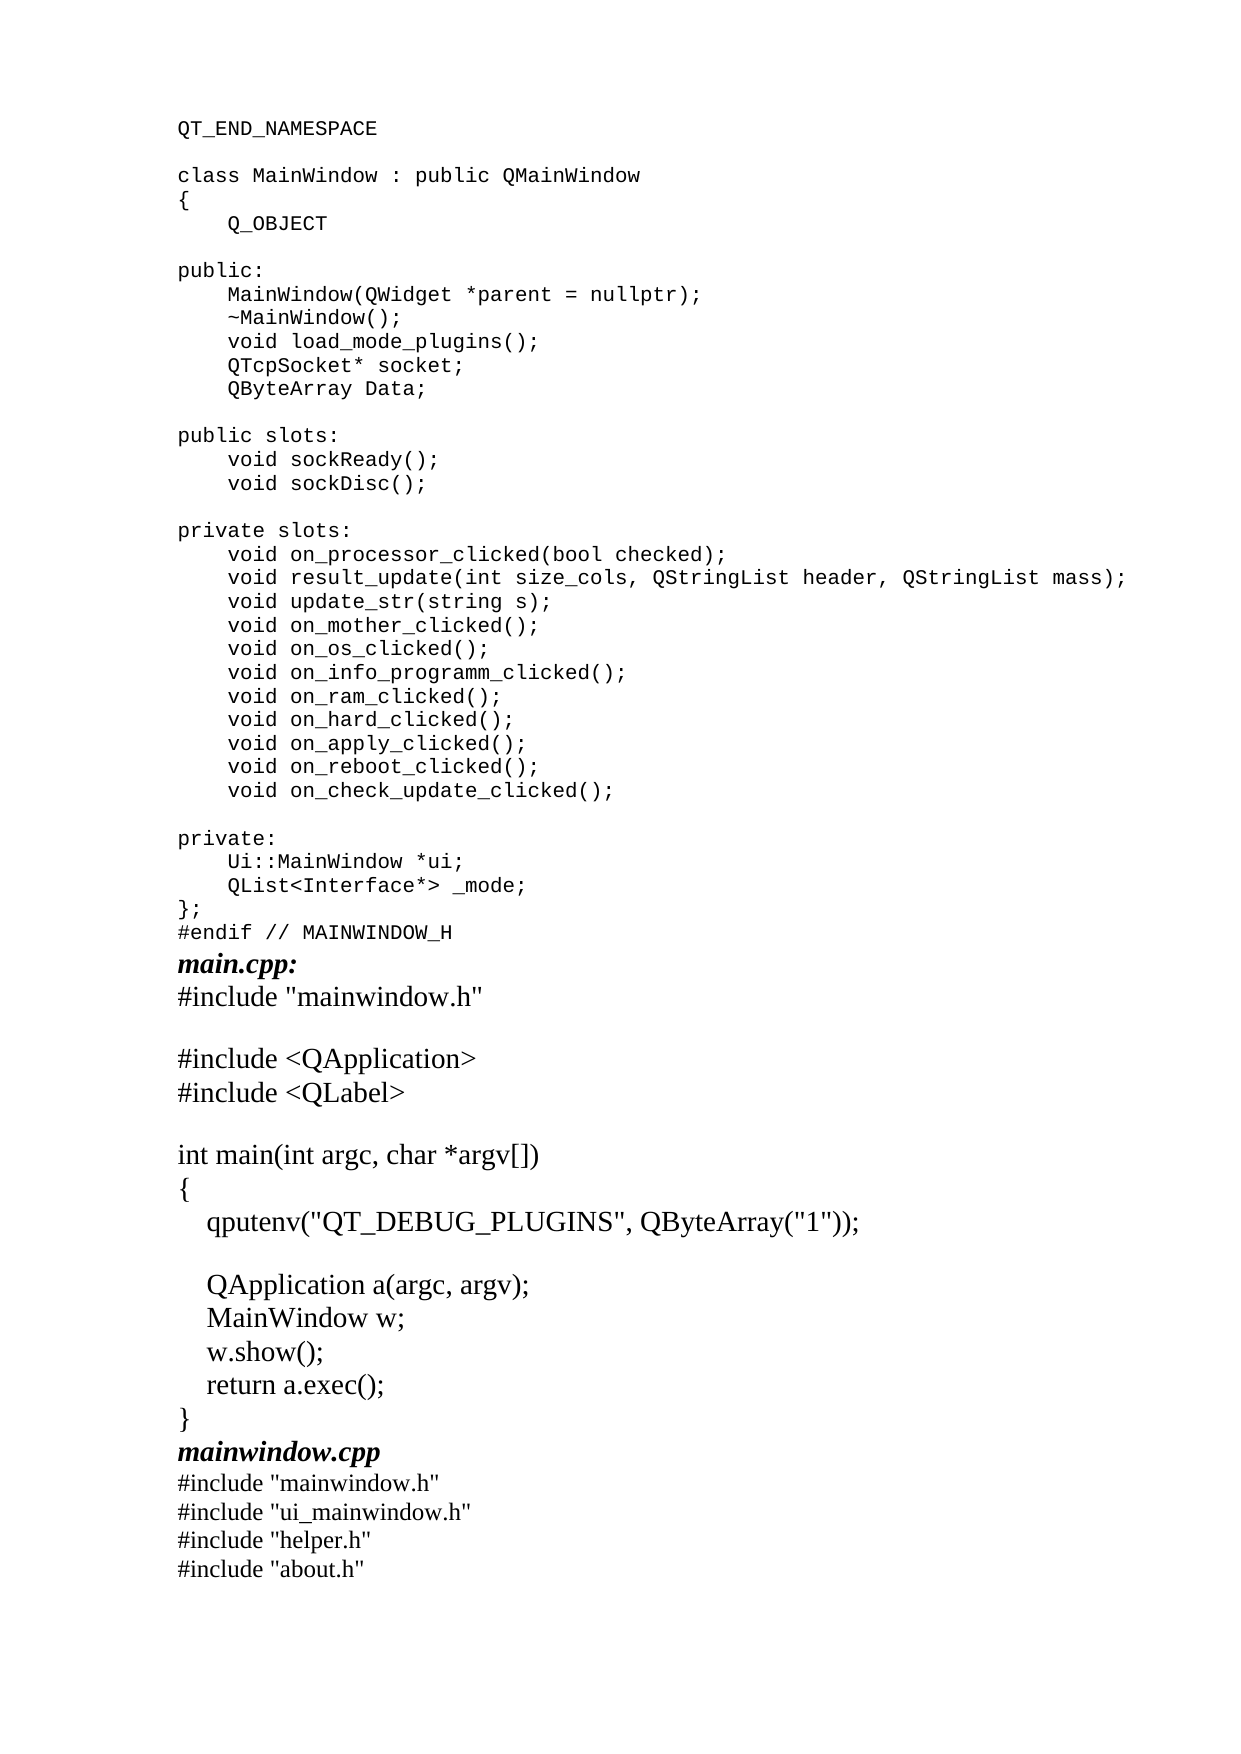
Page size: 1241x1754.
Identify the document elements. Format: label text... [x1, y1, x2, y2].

text { [177, 189, 1152, 213]
text #include "ui_mainwindow.h" [177, 1497, 1152, 1526]
text #endif // MAINWINDOW_H [177, 922, 1152, 946]
text void on_mother_clicked(); [177, 615, 1152, 638]
text QT_END_NAMESPACE [177, 118, 1152, 142]
text private: [177, 827, 1152, 851]
text void result_update(int size_cols, QStringList header, QStringList mass); [177, 567, 1152, 591]
text w.show(); [177, 1334, 1152, 1367]
text #include <QApplication> [177, 1042, 1152, 1075]
text #include <QLabel> [177, 1075, 1152, 1109]
text MainWindow(QWidget *parent = nullptr); [177, 284, 1152, 307]
text } [177, 1401, 1152, 1434]
text void on_reboot_clicked(); [177, 757, 1152, 780]
text qputenv("QT_DEBUG_PLUGINS", QByteArray("1")); [177, 1204, 1152, 1238]
text void on_apply_clicked(); [177, 733, 1152, 757]
text void on_processor_clicked(bool checked); [177, 544, 1152, 567]
text mainwindow.cpp [177, 1434, 1152, 1468]
text void on_os_clicked(); [177, 638, 1152, 662]
text void on_hard_clicked(); [177, 709, 1152, 733]
text void sockReady(); [177, 449, 1152, 473]
text void update_str(string s); [177, 591, 1152, 615]
text public: [177, 260, 1152, 284]
text void sockDisc(); [177, 473, 1152, 496]
text MainWindow w; [177, 1300, 1152, 1334]
text #include "mainwindow.h" [177, 979, 1152, 1013]
text Q_OBJECT [177, 213, 1152, 236]
text class MainWindow : public QMainWindow [177, 165, 1152, 189]
text QList<Interface*> _mode; [177, 875, 1152, 898]
text ~MainWindow(); [177, 307, 1152, 331]
text void on_ram_clicked(); [177, 686, 1152, 709]
text Ui::MainWindow *ui; [177, 851, 1152, 875]
text QApplication a(argc, argv); [177, 1267, 1152, 1300]
text #include "mainwindow.h" [177, 1468, 1152, 1497]
text public slots: [177, 426, 1152, 449]
text private slots: [177, 520, 1152, 544]
text }; [177, 898, 1152, 922]
text QByteArray Data; [177, 378, 1152, 402]
text main.cpp: [177, 946, 1152, 979]
text #include "about.h" [177, 1554, 1152, 1583]
text #include "helper.h" [177, 1526, 1152, 1554]
text void on_info_programm_clicked(); [177, 662, 1152, 686]
text QTcpSocket* socket; [177, 354, 1152, 378]
text int main(int argc, char *argv[]) [177, 1137, 1152, 1171]
text return a.exec(); [177, 1367, 1152, 1401]
text { [177, 1171, 1152, 1204]
text void on_check_update_clicked(); [177, 780, 1152, 804]
text void load_mode_plugins(); [177, 331, 1152, 354]
